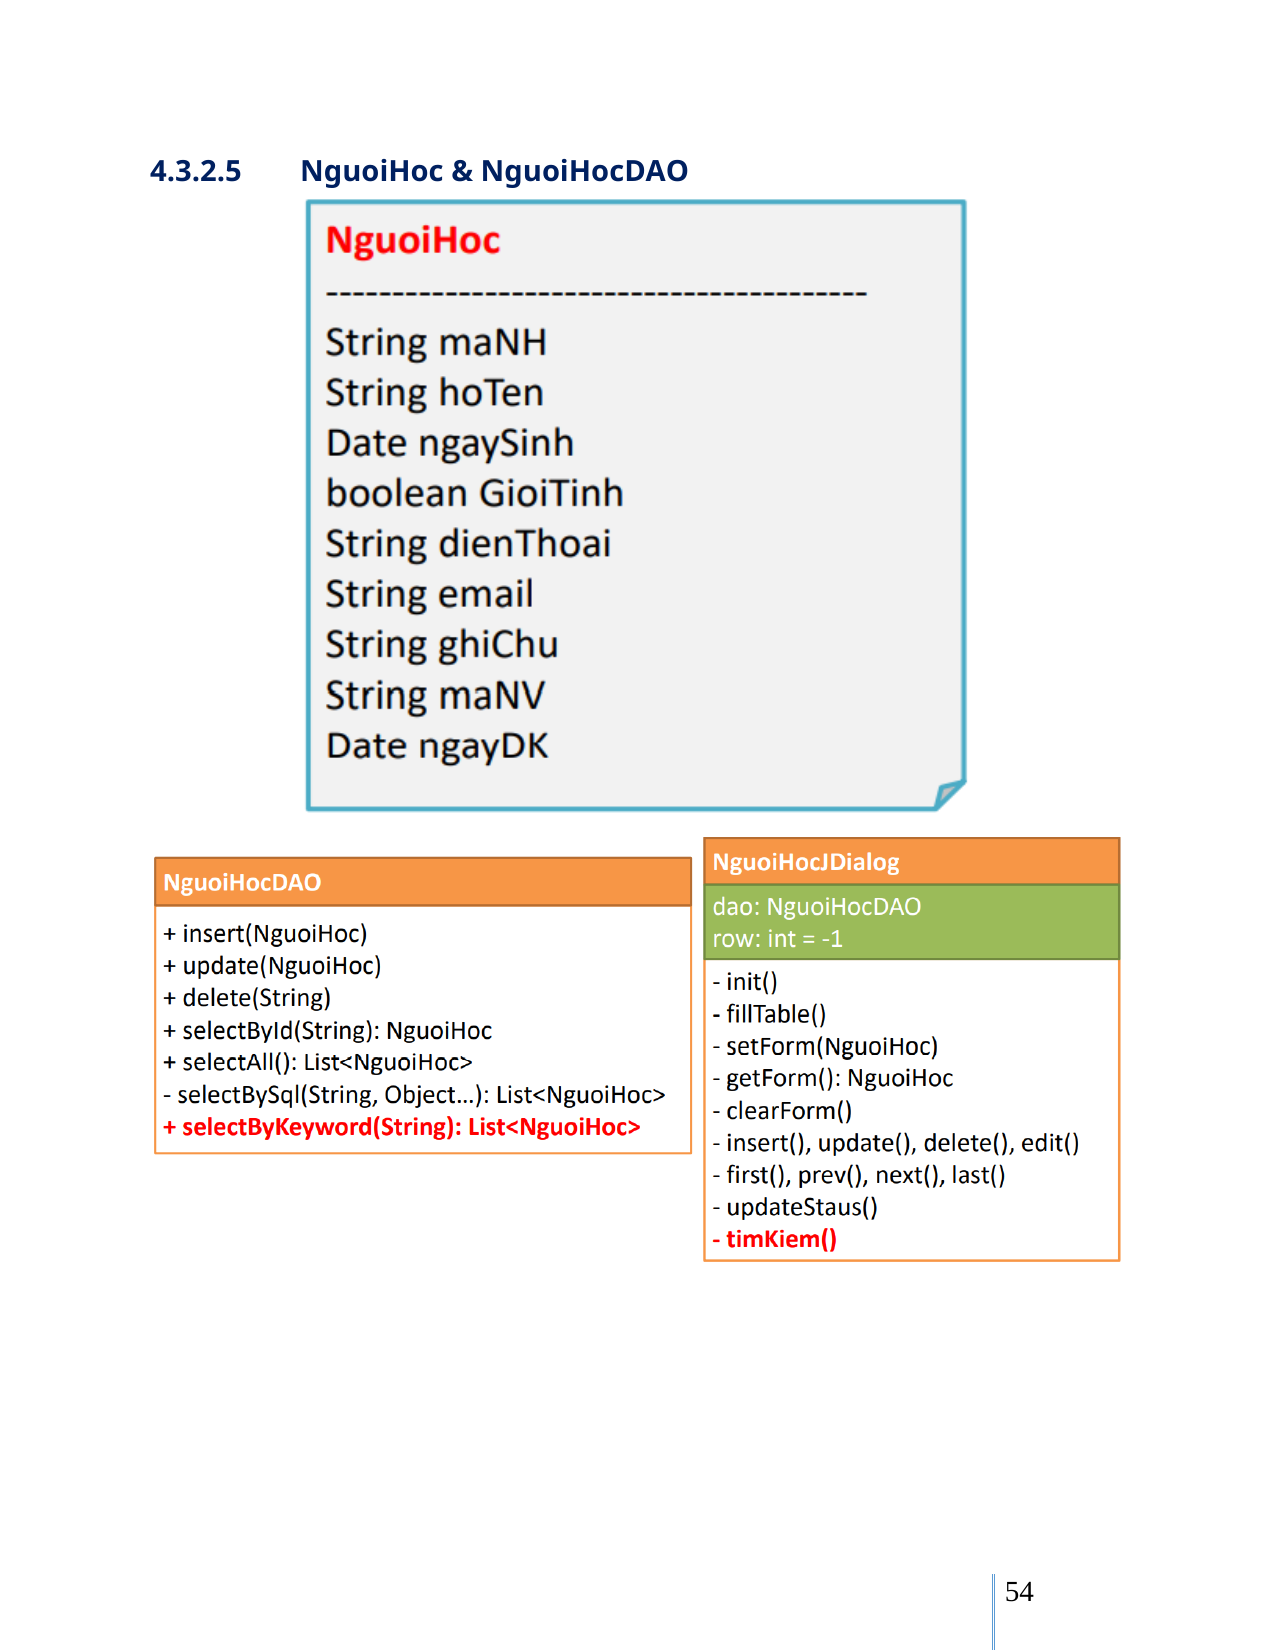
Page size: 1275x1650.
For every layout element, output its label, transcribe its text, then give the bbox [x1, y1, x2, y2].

picture [300, 192, 975, 819]
subtitle NguoiHoc & NguoiHocDAO [150, 150, 1125, 190]
picture [150, 837, 1125, 1268]
